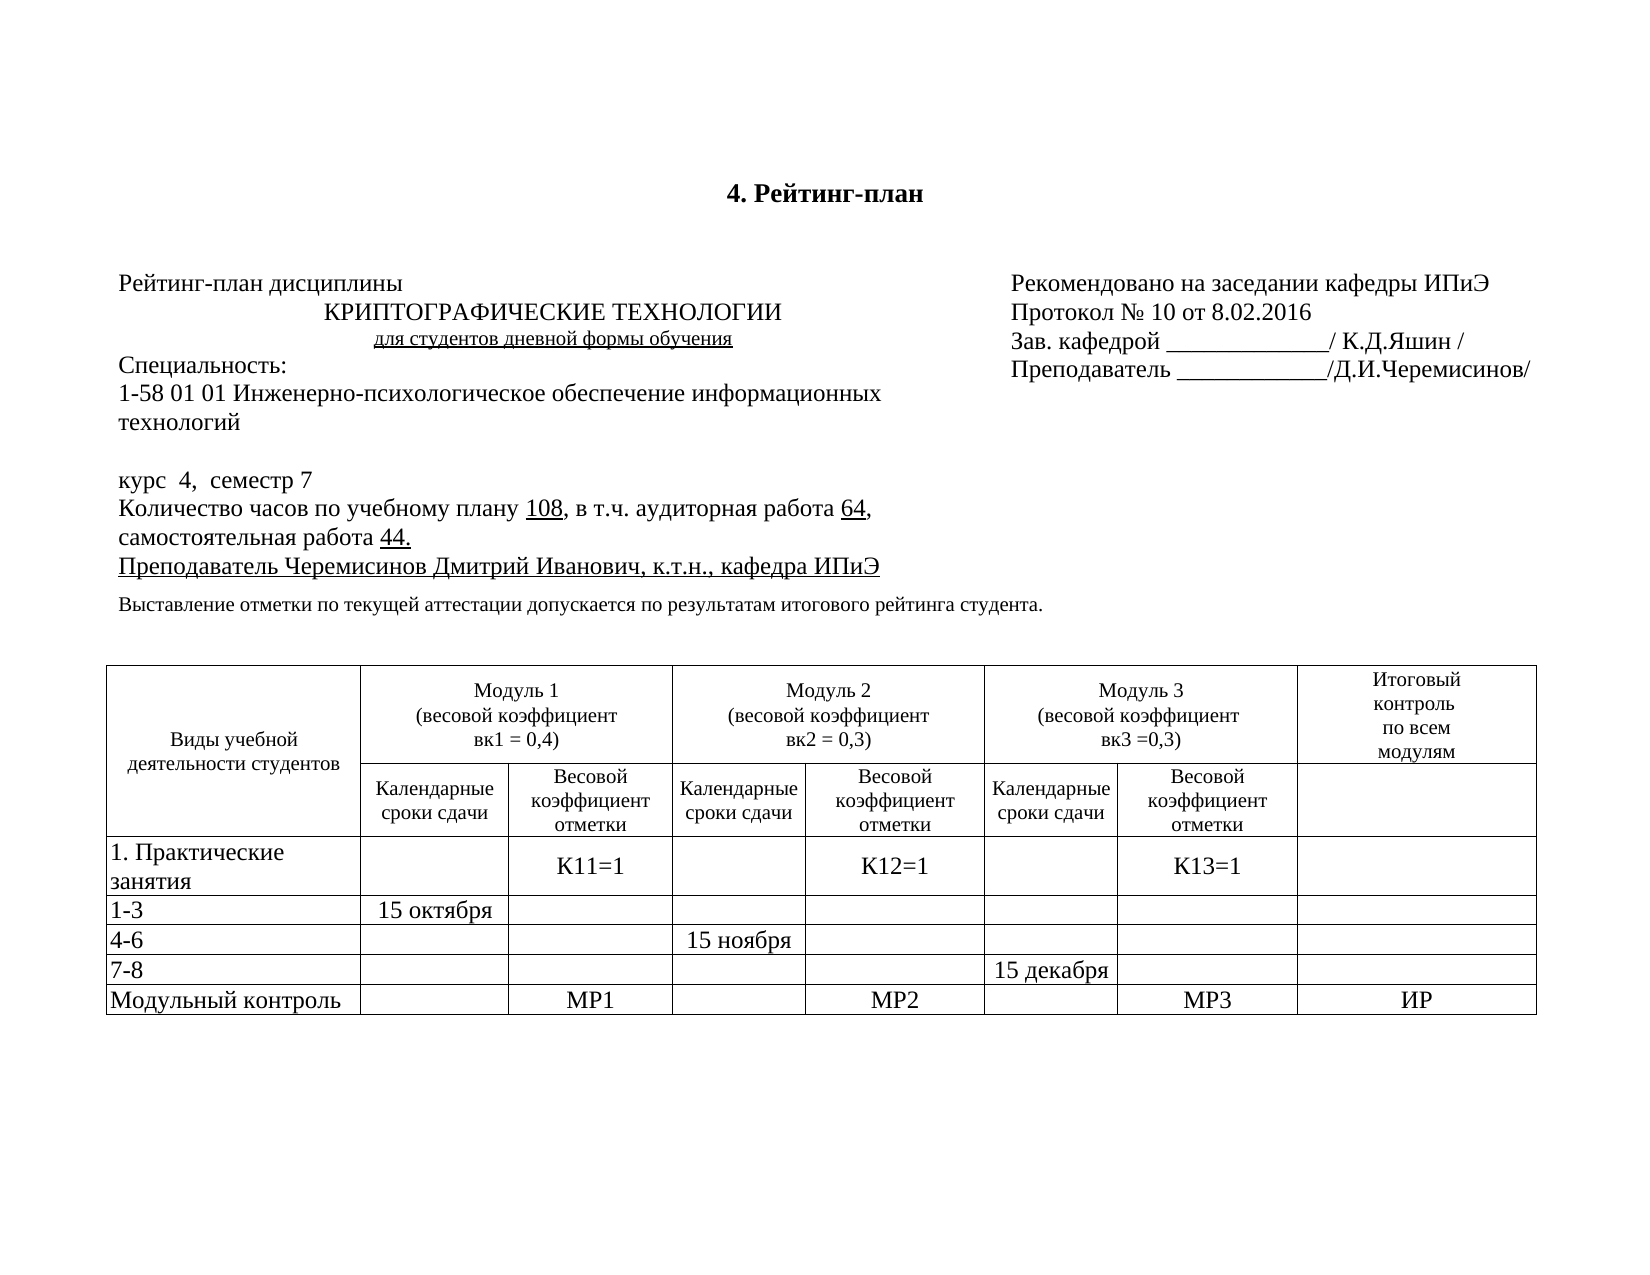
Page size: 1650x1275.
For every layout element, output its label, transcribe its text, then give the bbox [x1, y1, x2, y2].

table_cell [673, 955, 805, 984]
table_cell Модульный контроль [107, 985, 360, 1014]
table_header Модуль 1 (весовой коэффициент вк1 = 0,4) [361, 666, 672, 763]
table_header Модуль 3 (весовой коэффициент вк3 =0,3) [985, 666, 1297, 763]
table_cell [673, 837, 805, 894]
table_cell [1298, 925, 1536, 954]
table_cell [509, 955, 672, 984]
table_cell [1298, 896, 1536, 924]
table_cell [361, 925, 508, 954]
table_header Рейтинг-план дисциплины КРИПТОГРАФИЧЕСКИЕ ТЕХНОЛОГИИ для студентов дневной формы обучения Специальность: 1-58 01 01 Инженерно-психологическое обеспечение информационных технологий курс 4, семестр 7 Количество часов по учебному плану 108, в т.ч. аудиторная работа 64, самостоятельная работа 44. Преподаватель Черемисинов Дмитрий Иванович, к.т.н., кафедра ИПиЭ [107, 240, 999, 580]
table_cell [985, 925, 1117, 954]
table_cell [806, 955, 984, 984]
table_cell [509, 925, 672, 954]
table_cell [509, 896, 672, 924]
table_cell ИР [1298, 985, 1536, 1014]
table_header Модуль 2 (весовой коэффициент вк2 = 0,3) [673, 666, 984, 763]
table_header Итоговый контроль по всем модулям [1298, 666, 1536, 763]
table_header Рекомендовано на заседании кафедры ИПиЭ Протокол № 10 от 8.02.2016 Зав. кафедрой _____________/ К.Д.Яшин / Преподаватель ____________/Д.И.Черемисинов/ [999, 240, 1543, 580]
table_cell Календарные сроки сдачи [361, 764, 508, 836]
table_cell [1298, 764, 1536, 836]
table_cell [985, 985, 1117, 1014]
table_cell Календарные сроки сдачи [985, 764, 1117, 836]
table_cell [1118, 955, 1297, 984]
table_cell Весовой коэффициент отметки [806, 764, 984, 836]
table_cell [361, 985, 508, 1014]
table_cell МР1 [509, 985, 672, 1014]
table_cell 7-8 [107, 955, 360, 984]
table_cell 1-3 [107, 896, 360, 924]
text Выставление отметки по текущей аттестации допускается по результатам итогового рейтинга студента. [118, 592, 1532, 616]
table_cell К11=1 [509, 837, 672, 894]
table_cell 15 декабря [985, 955, 1117, 984]
table_cell [985, 837, 1117, 894]
table_cell МР3 [1118, 985, 1297, 1014]
table_cell 15 ноября [673, 925, 805, 954]
table_cell 15 октября [361, 896, 508, 924]
table_cell [1118, 896, 1297, 924]
table_cell К13=1 [1118, 837, 1297, 894]
table_header Виды учебной деятельности студентов [107, 666, 360, 836]
table_cell [1298, 955, 1536, 984]
table_cell [1118, 925, 1297, 954]
table_cell [361, 837, 508, 894]
table_cell [673, 985, 805, 1014]
table_cell [673, 896, 805, 924]
table_cell К12=1 [806, 837, 984, 894]
table_cell МР2 [806, 985, 984, 1014]
table_cell 4-6 [107, 925, 360, 954]
table_cell [361, 955, 508, 984]
table_cell 1. Практические занятия [107, 837, 360, 894]
table_cell Весовой коэффициент отметки [509, 764, 672, 836]
table_cell Календарные сроки сдачи [673, 764, 805, 836]
text 4. Рейтинг-план [118, 177, 1532, 208]
table_cell [985, 896, 1117, 924]
table_cell [1298, 837, 1536, 894]
table_cell [806, 925, 984, 954]
table_cell [806, 896, 984, 924]
table_cell Весовой коэффициент отметки [1118, 764, 1297, 836]
